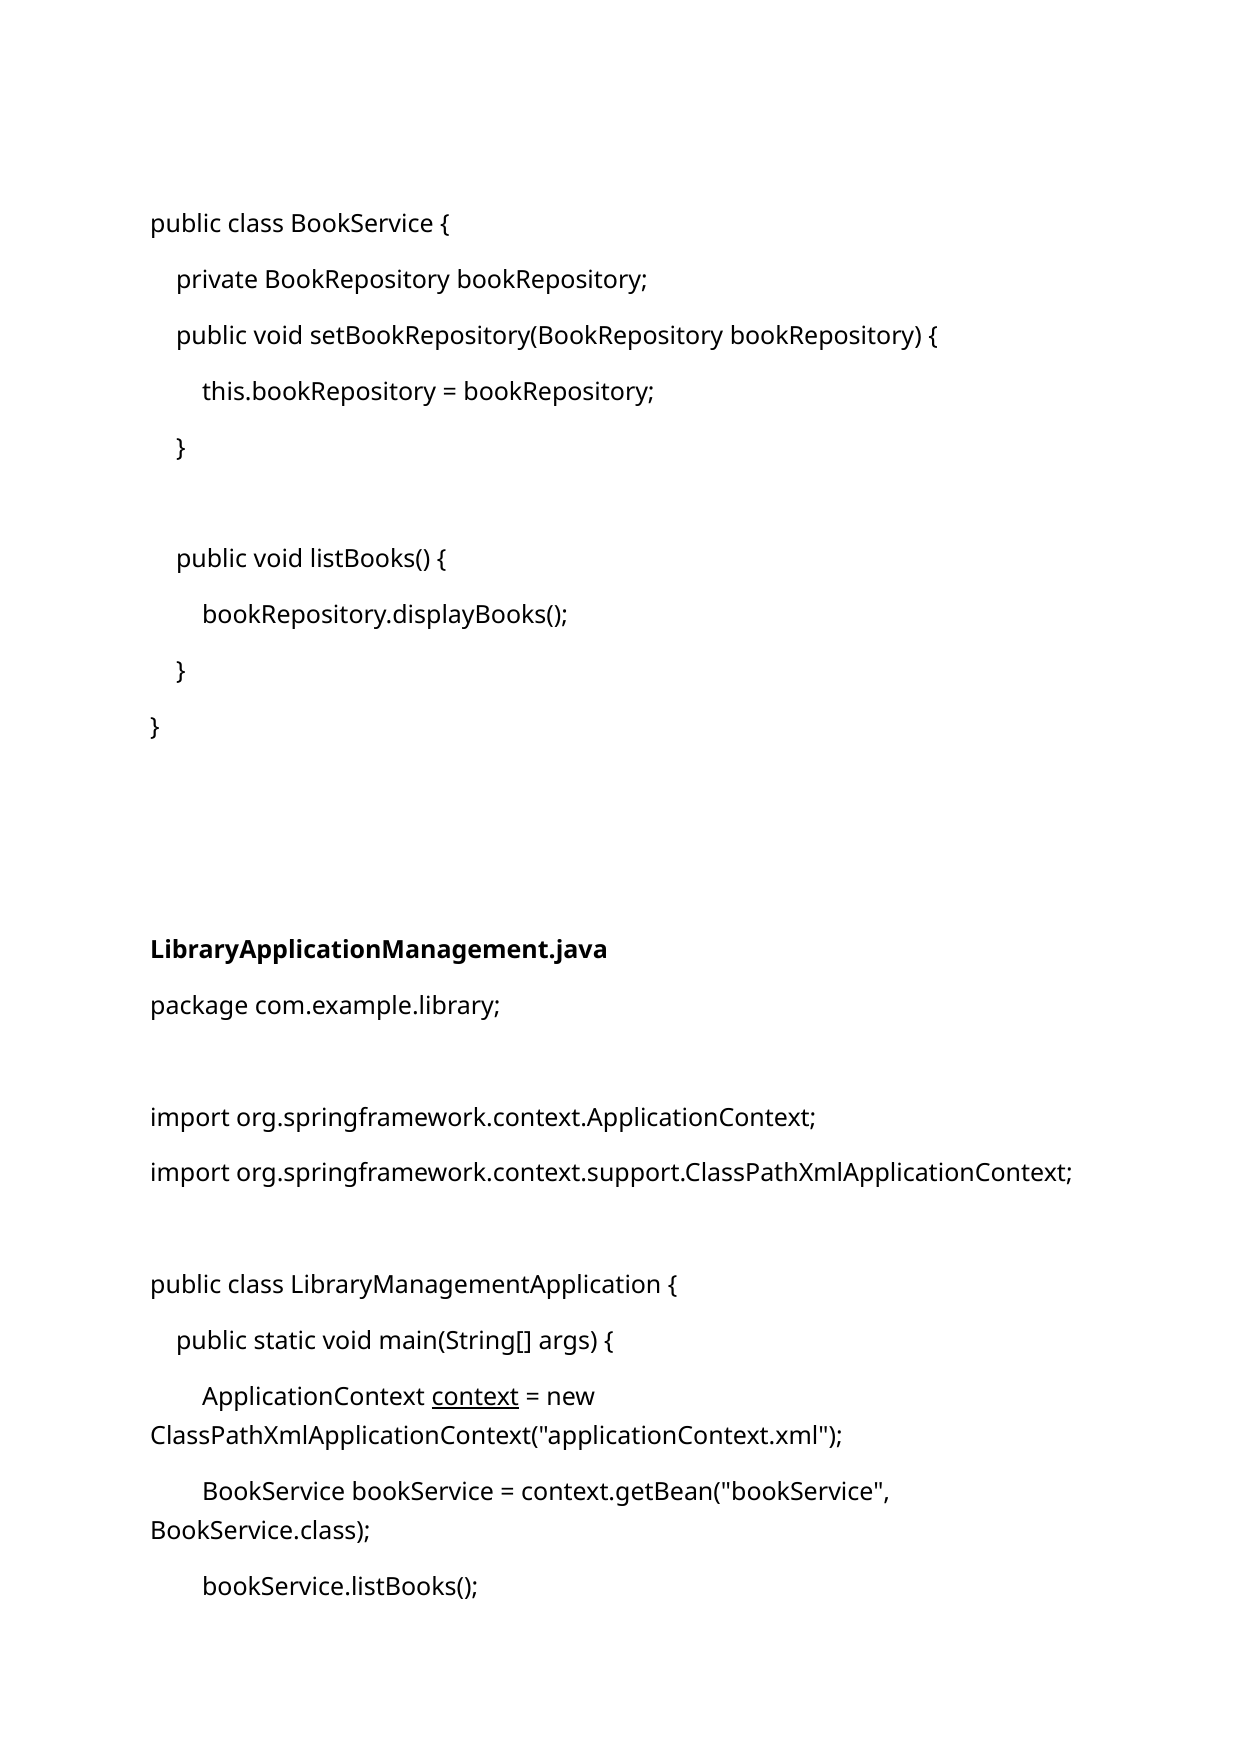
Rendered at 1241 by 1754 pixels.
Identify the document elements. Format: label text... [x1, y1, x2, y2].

text public class LibraryManagementApplication { [150, 1267, 1090, 1301]
text package com.example.library; [150, 987, 1090, 1022]
text BookService bookService = context.getBean("bookService", BookService.class); [150, 1473, 1090, 1547]
text bookRepository.displayBooks(); [150, 597, 1090, 631]
text import org.springframework.context.support.ClassPathXmlApplicationContext; [150, 1155, 1090, 1189]
text public class BookService { [150, 206, 1090, 240]
text } [150, 652, 1090, 687]
text private BookRepository bookRepository; [150, 262, 1090, 296]
text } [150, 708, 1090, 742]
text this.bookRepository = bookRepository; [150, 373, 1090, 407]
text public static void main(String[] args) { [150, 1322, 1090, 1357]
text public void setBookRepository(BookRepository bookRepository) { [150, 317, 1090, 352]
text ApplicationContext context = new ClassPathXmlApplicationContext("applicationContext.xml"); [150, 1378, 1090, 1452]
text } [150, 429, 1090, 463]
text public void listBooks() { [150, 541, 1090, 575]
text import org.springframework.context.ApplicationContext; [150, 1099, 1090, 1133]
text bookService.listBooks(); [150, 1568, 1090, 1602]
text LibraryApplicationManagement.java [150, 932, 1090, 966]
